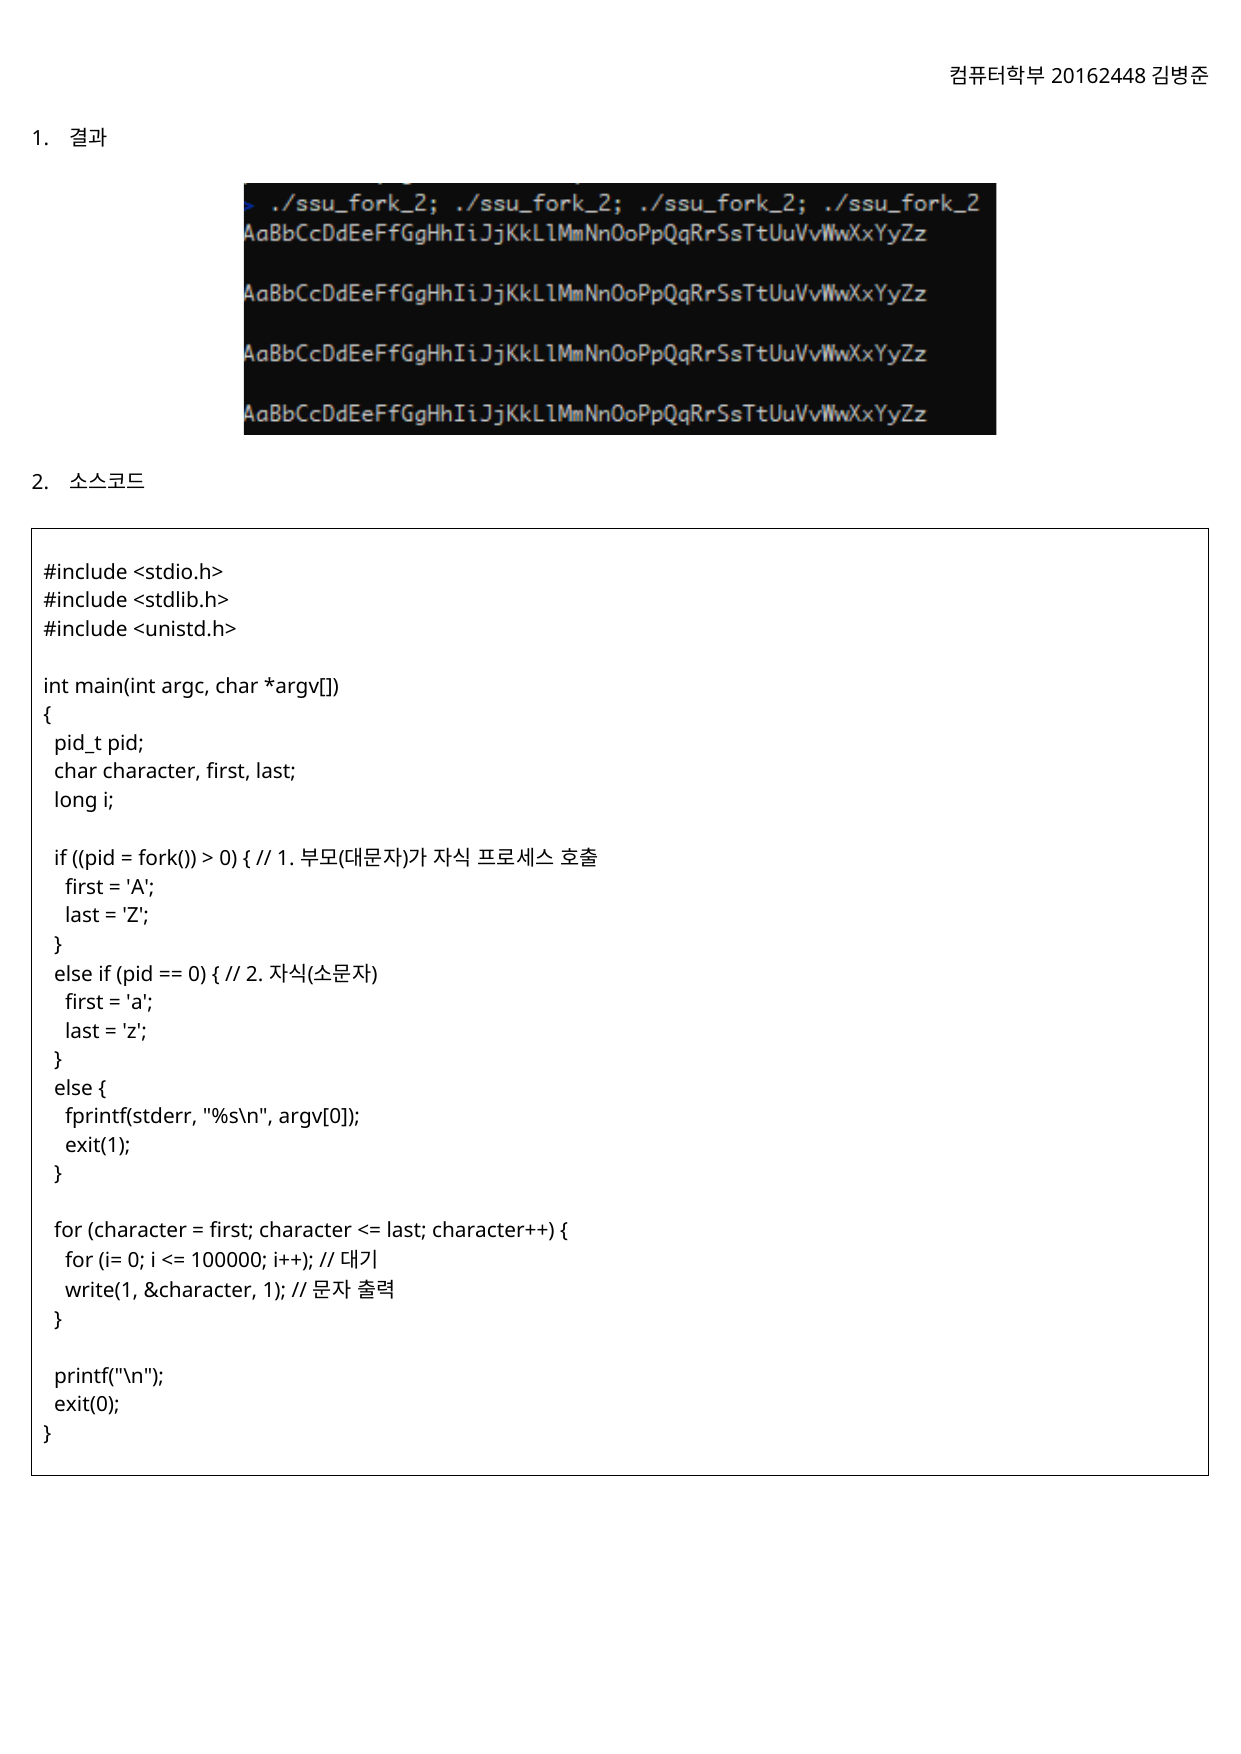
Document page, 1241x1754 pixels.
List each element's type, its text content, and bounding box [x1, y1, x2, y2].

picture [243, 183, 997, 435]
list 결과 [31, 121, 1209, 151]
list 소스코드 [31, 466, 1209, 496]
text 컴퓨터학부 20162448 김병준 [31, 59, 1209, 89]
table_header #include <stdio.h> #include <stdlib.h> #include <unistd.h> int main(int argc, char *argv[]) { pid_t pid; char character, first, last; long i; if ((pid = fork()) > 0) { // 1. 부모(대문자)가 자식 프로세스 호출 first = 'A'; last = 'Z'; } else if (pid == 0) { // 2. 자식(소문자) first = 'a'; last = 'z'; } else { fprintf(stderr, "%s\n", argv[0]); exit(1); } for (character = first; character <= last; character++) { for (i= 0; i <= 100000; i++); // 대기 write(1, &character, 1); // 문자 출력 } printf("\n"); exit(0); } [32, 529, 1208, 1475]
